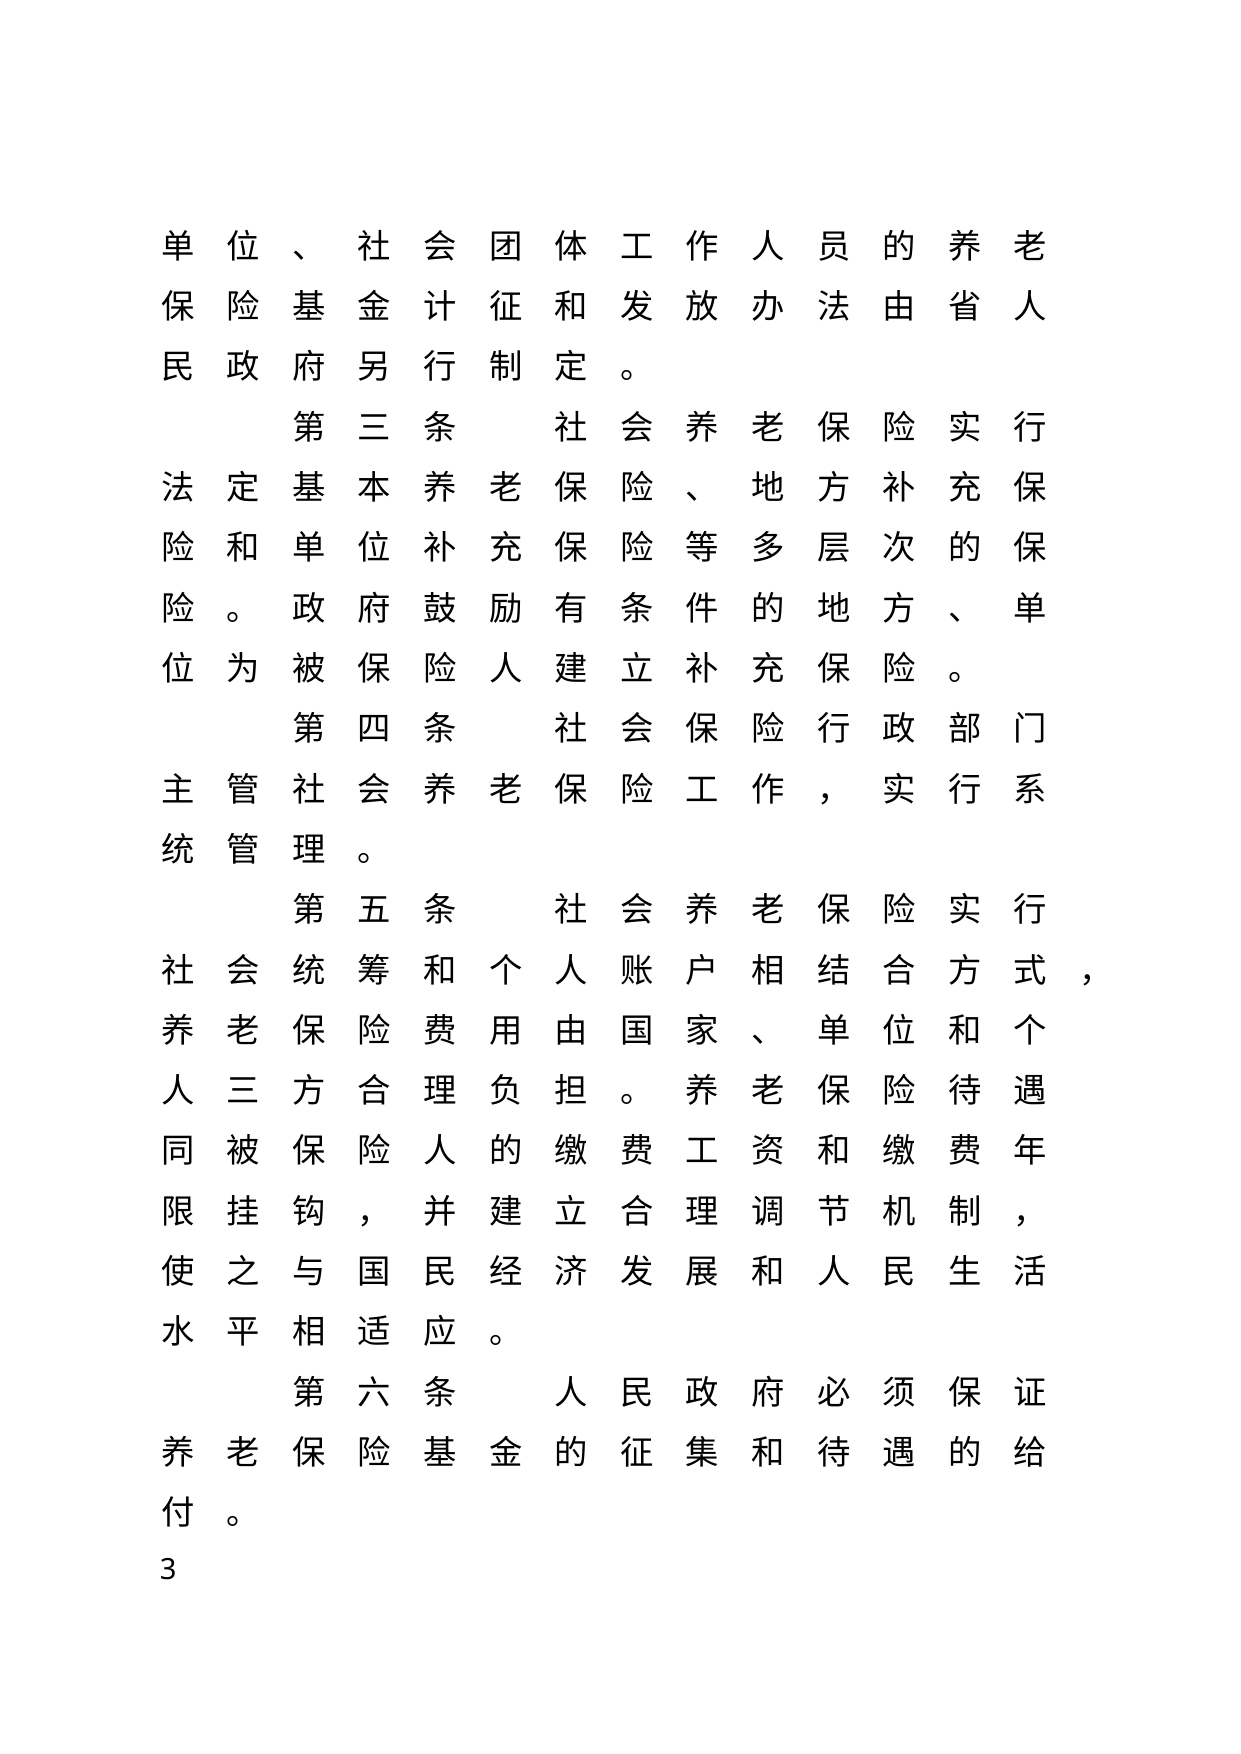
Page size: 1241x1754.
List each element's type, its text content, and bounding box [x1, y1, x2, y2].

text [161, 213, 1079, 394]
text 第四条 社会保险行政部门主管社会养老保险工作，实行系统管理。 [161, 696, 1079, 877]
text 第五条 社会养老保险实行社会统筹和个人账户相结合方式，养老保险费用由国家、单位和个人三方合理负担。养老保险待遇同被保险人的缴费工资和缴费年限挂钩，并建立合理调节机制，使之与国民经济发展和人民生活水平相适应。 [161, 877, 1079, 1359]
text 第三条 社会养老保险实行法定基本养老保险、地方补充保险和单位补充保险等多层次的保险。政府鼓励有条件的地方、单位为被保险人建立补充保险。 [161, 394, 1079, 696]
text 第六条 人民政府必须保证养老保险基金的征集和待遇的给付。 [161, 1359, 1079, 1540]
